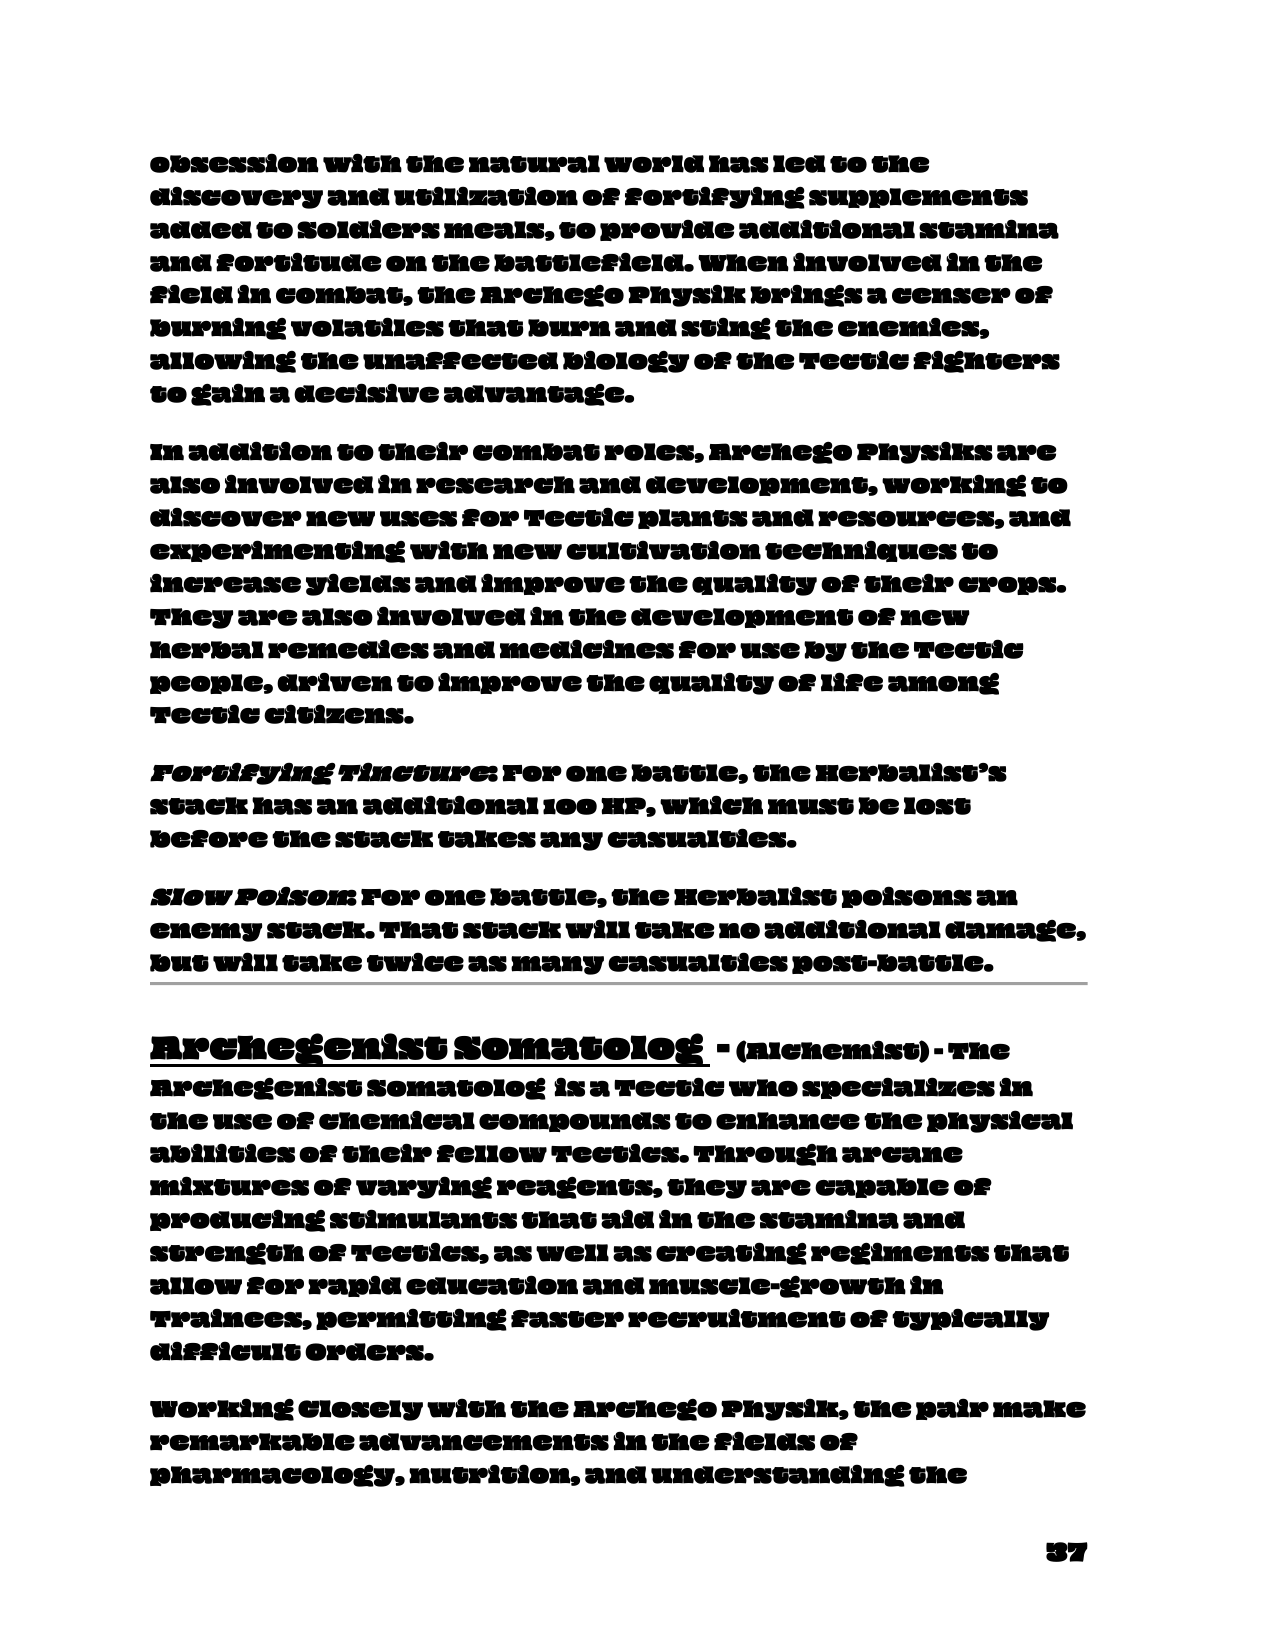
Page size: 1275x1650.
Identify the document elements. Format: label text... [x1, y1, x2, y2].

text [150, 1396, 1087, 1494]
text In addition to their combat roles, Archego Physiks are also involved in research and development, working to discover new uses for Tectic plants and resources, and experimenting with new cultivation techniques to increase yields and improve the quality of their crops. They are also involved in the development of new herbal remedies and medicines for use by the Tectic people, driven to improve the quality of life among Tectic citizens. [150, 438, 1087, 734]
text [150, 150, 1087, 413]
text Slow Poison: For one battle, the Herbalist poisons an enemy stack. That stack will take no additional damage, but will take twice as many casualties post-battle.Archegenist Somatolog - (Alchemist) - The Archegenist Somatolog is a Tectic who specializes in the use of chemical compounds to enhance the physical abilities of their fellow Tectics. Through arcane mixtures of varying reagents, they are capable of producing stimulants that aid in the stamina and strength of Tectics, as well as creating regiments that allow for rapid education and muscle-growth in Trainees, permitting faster recruitment of typically difficult Orders. [150, 883, 1087, 982]
text Fortifying Tincture: For one battle, the Herbalist’s stack has an additional 100 HP, which must be lost before the stack takes any casualties. [150, 759, 1087, 858]
text Slow Poison: For one battle, the Herbalist poisons an enemy stack. That stack will take no additional damage, but will take twice as many casualties post-battle.Archegenist Somatolog - (Alchemist) - The Archegenist Somatolog is a Tectic who specializes in the use of chemical compounds to enhance the physical abilities of their fellow Tectics. Through arcane mixtures of varying reagents, they are capable of producing stimulants that aid in the stamina and strength of Tectics, as well as creating regiments that allow for rapid education and muscle-growth in Trainees, permitting faster recruitment of typically difficult Orders. [150, 986, 1087, 1371]
